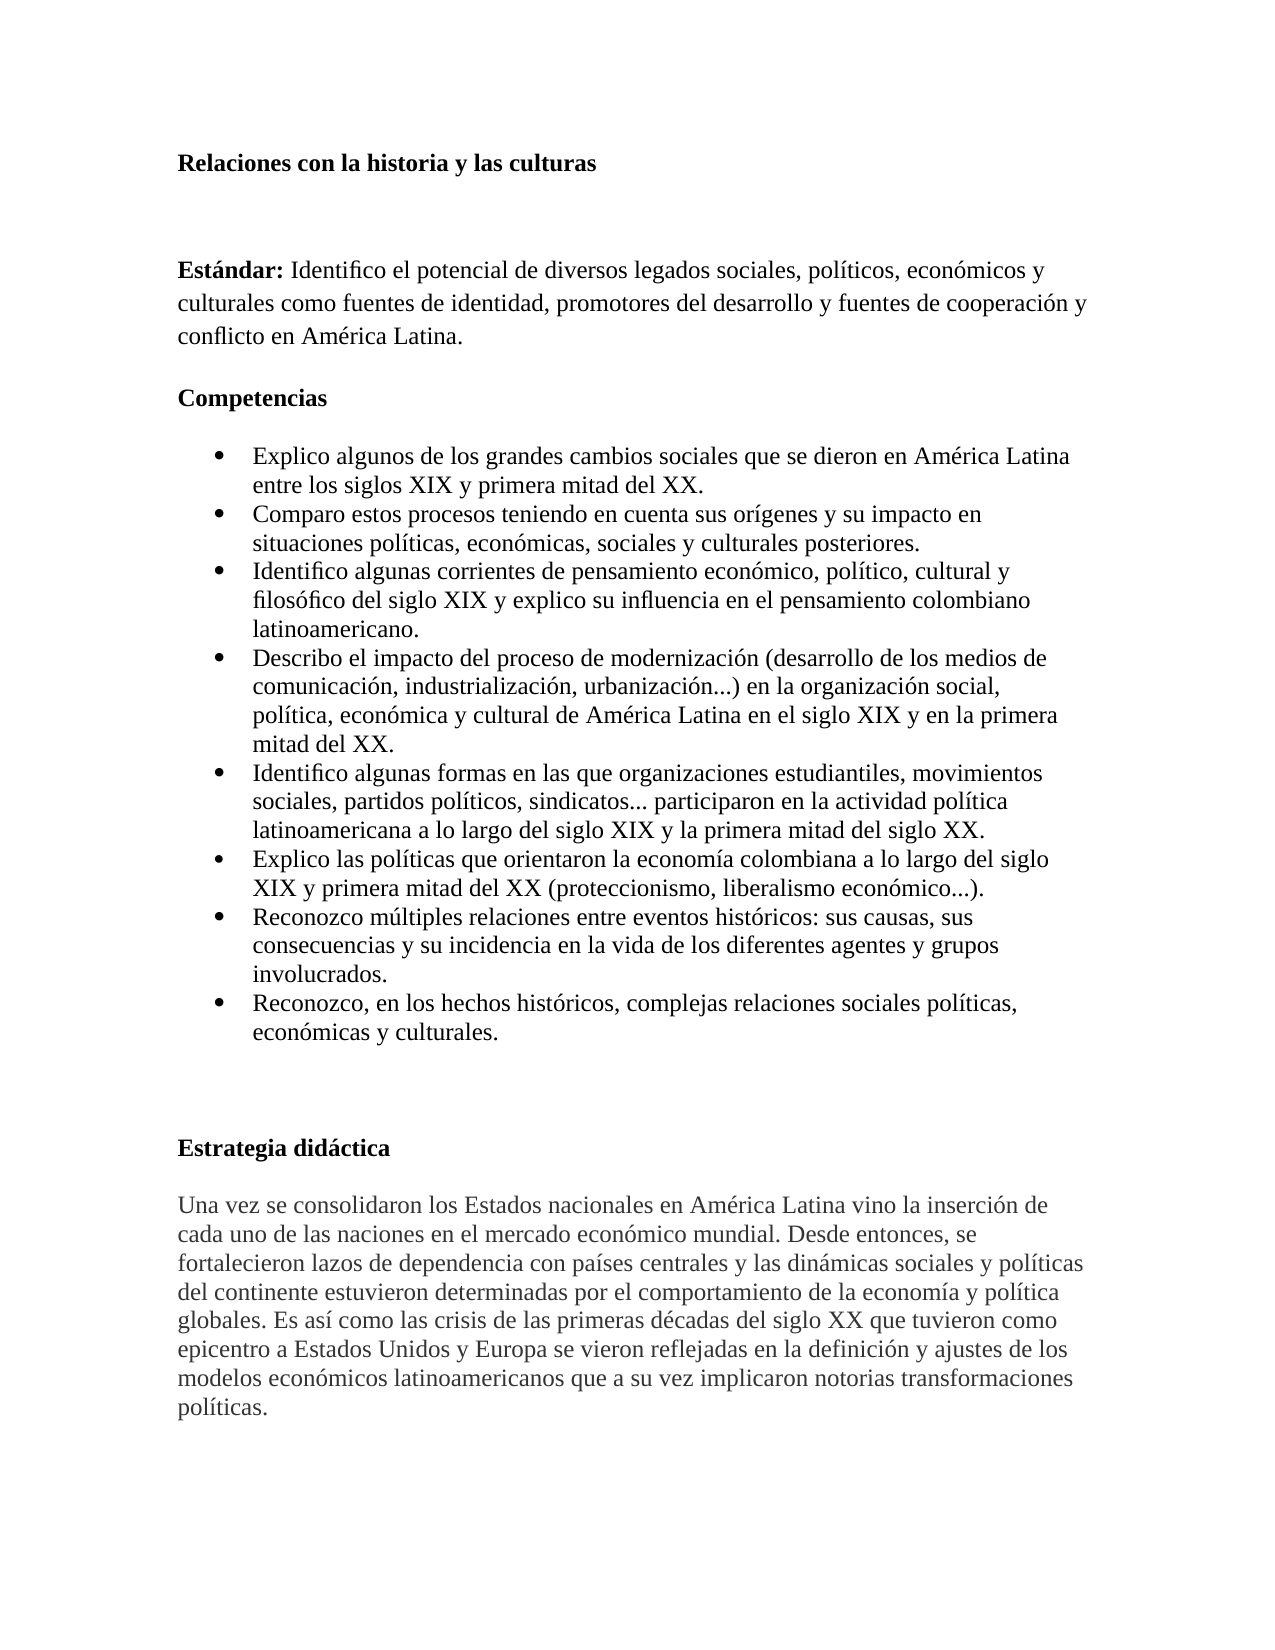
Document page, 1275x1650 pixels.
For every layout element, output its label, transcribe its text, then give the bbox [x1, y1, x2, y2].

list Reconozco, en los hechos históricos, complejas relaciones sociales políticas, económicas y culturales. [215, 988, 1085, 1046]
list Identiﬁco algunas corrientes de pensamiento económico, político, cultural y ﬁlosóﬁco del siglo XIX y explico su inﬂuencia en el pensamiento colombiano latinoamericano. [215, 556, 1085, 643]
list Identiﬁco algunas formas en las que organizaciones estudiantiles, movimientos sociales, partidos políticos, sindicatos... participaron en la actividad política latinoamericana a lo largo del siglo XIX y la primera mitad del siglo XX. [215, 758, 1085, 844]
list Explico algunos de los grandes cambios sociales que se dieron en América Latina entre los siglos XIX y primera mitad del XX. [215, 441, 1085, 499]
text Competencias [177, 383, 1085, 412]
list Reconozco múltiples relaciones entre eventos históricos: sus causas, sus consecuencias y su incidencia en la vida de los diferentes agentes y grupos involucrados. [215, 902, 1085, 988]
list Describo el impacto del proceso de modernización (desarrollo de los medios de comunicación, industrialización, urbanización...) en la organización social, política, económica y cultural de América Latina en el siglo XIX y en la primera mitad del XX. [215, 643, 1085, 758]
list Explico las políticas que orientaron la economía colombiana a lo largo del siglo XIX y primera mitad del XX (proteccionismo, liberalismo económico...). [215, 844, 1085, 902]
text Estándar: Identiﬁco el potencial de diversos legados sociales, políticos, económicos y culturales como fuentes de identidad, promotores del desarrollo y fuentes de cooperación y conﬂicto en América Latina. [177, 255, 1098, 350]
list Comparo estos procesos teniendo en cuenta sus orígenes y su impacto en situaciones políticas, económicas, sociales y culturales posteriores. [215, 499, 1085, 556]
text Relaciones con la historia y las culturas [177, 148, 1098, 176]
text Una vez se consolidaron los Estados nacionales en América Latina vino la inserción de cada uno de las naciones en el mercado económico mundial. Desde entonces, se fortalecieron lazos de dependencia con países centrales y las dinámicas sociales y políticas del continente estuvieron determinadas por el comportamiento de la economía y política globales. Es así como las crisis de las primeras décadas del siglo XX que tuvieron como epicentro a Estados Unidos y Europa se vieron reflejadas en la definición y ajustes de los modelos económicos latinoamericanos que a su vez implicaron notorias transformaciones políticas. [177, 1191, 1098, 1421]
text Estrategia didáctica [177, 1133, 1085, 1161]
